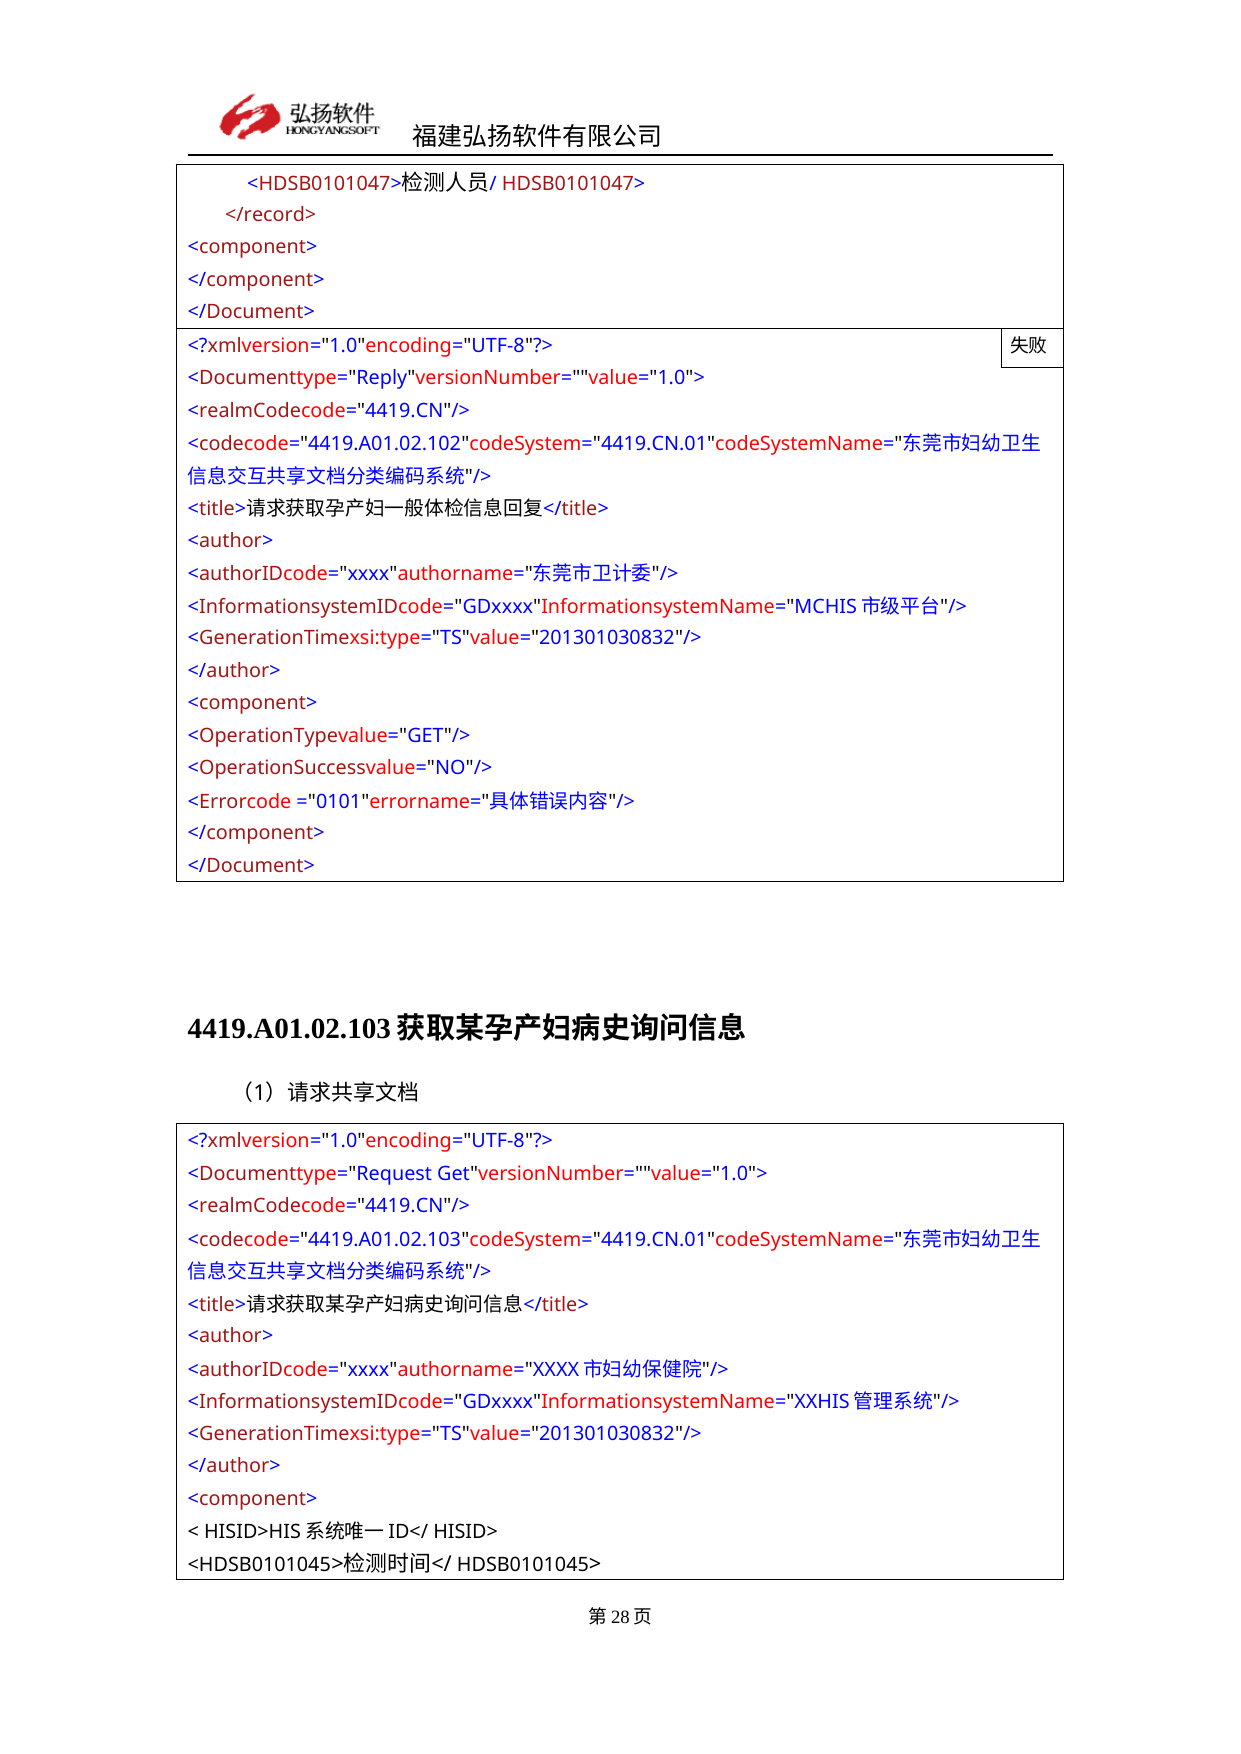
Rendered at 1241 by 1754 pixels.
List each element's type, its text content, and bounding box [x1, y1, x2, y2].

picture [187, 88, 413, 145]
text （1）请求共享文档 [187, 1074, 1053, 1107]
table_cell <?xmlversion="1.0"encoding="UTF-8"?> <Documenttype="Reply"versionNumber=""value="1.0"> <realmCodecode="4419.CN"/> <codecode="4419.A01.02.102"codeSystem="4419.CN.01"codeSystemName="东莞市妇幼卫生信息交互共享文档分类编码系统"/> <title>请求获取孕产妇一般体检信息回复</title> <author> <authorIDcode="xxxx"authorname="东莞市卫计委"/> <InformationsystemIDcode="GDxxxx"InformationsystemName="MCHIS市级平台"/> <GenerationTimexsi:type="TS"value="201301030832"/> </author> <component> <OperationTypevalue="GET"/> <OperationSuccessvalue="NO"/> <Errorcode ="0101"errorname="具体错误内容"/> </component> </Document> [177, 329, 1063, 881]
list 4419.A01.02.103获取某孕产妇病史询问信息 [187, 993, 1053, 1058]
